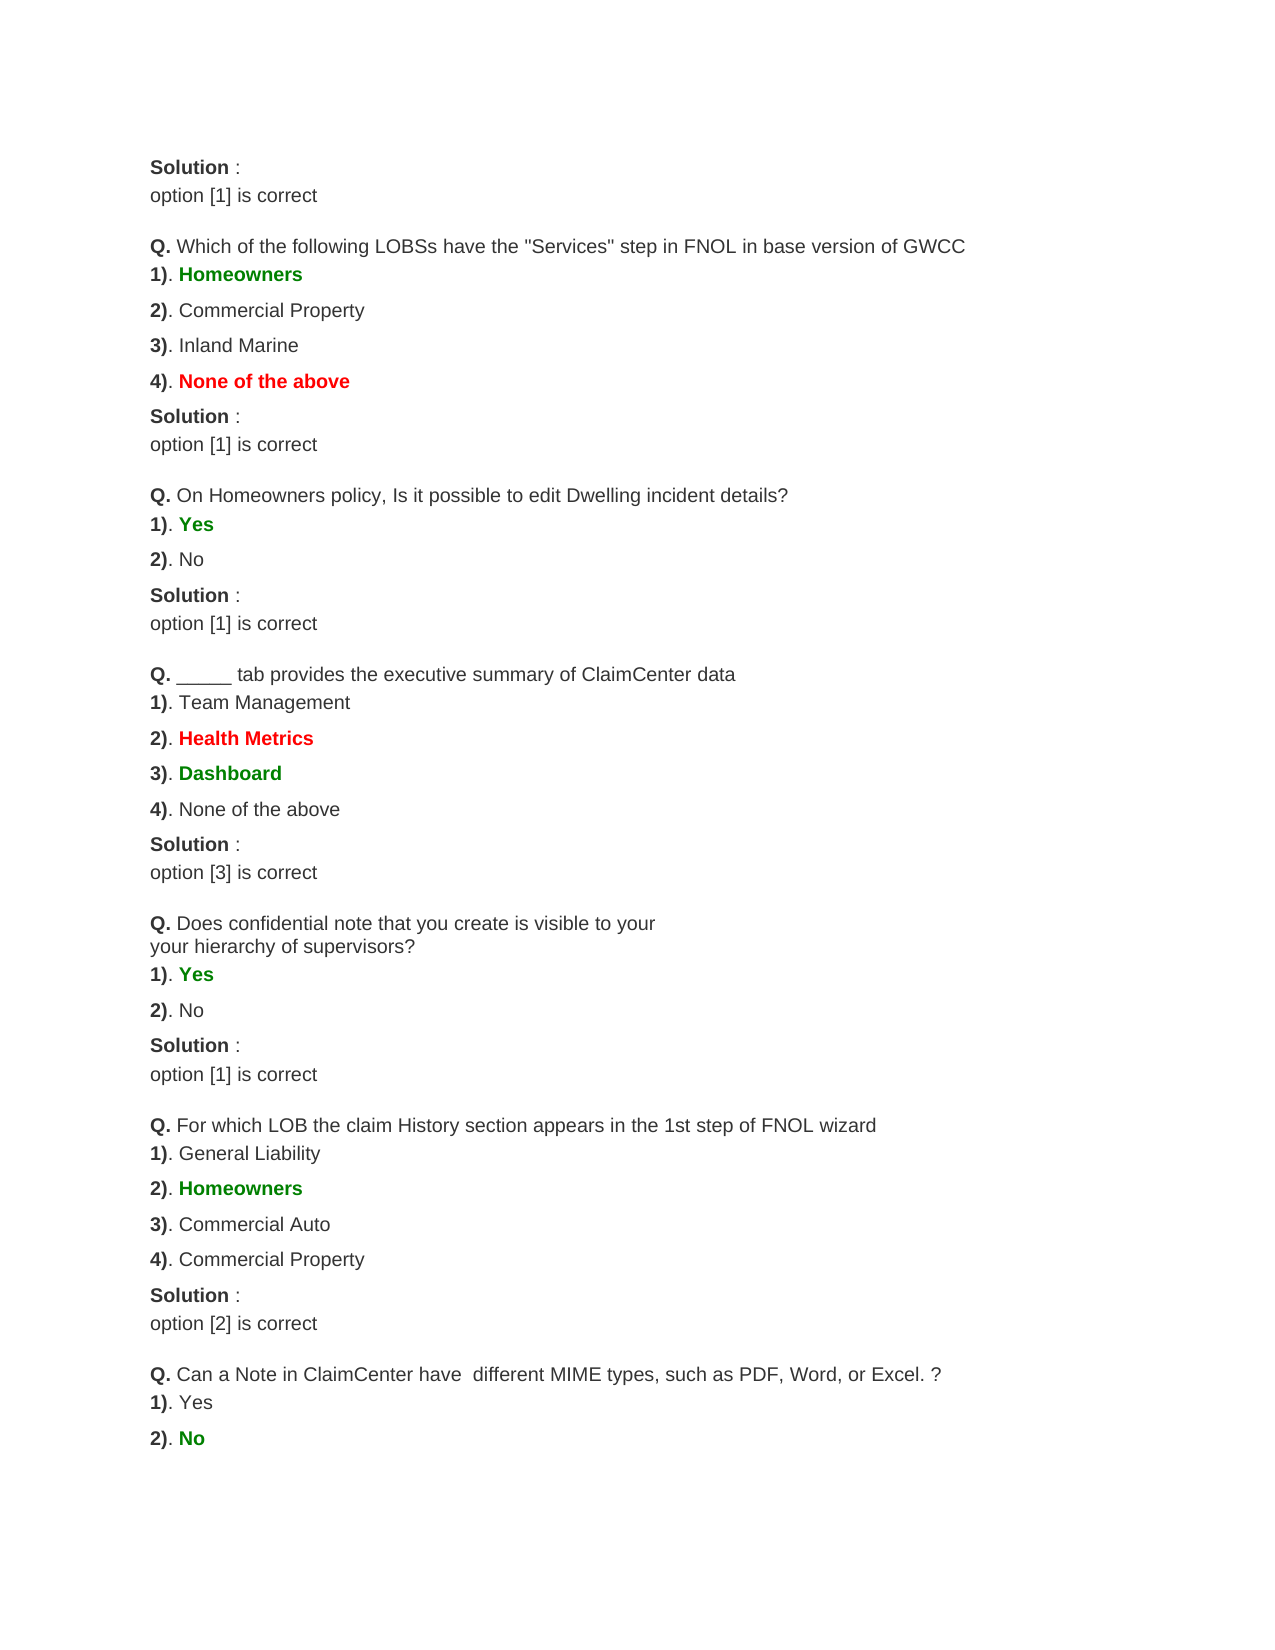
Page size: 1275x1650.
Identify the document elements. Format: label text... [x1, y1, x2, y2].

text 4). Commercial Property [150, 1242, 1125, 1271]
text Solution : option [1] is correct [150, 399, 1125, 456]
text 2). No [150, 1421, 1125, 1449]
text Solution : option [2] is correct [150, 1278, 1125, 1334]
text 1). Yes [150, 507, 1125, 535]
text 1). Team Management [150, 686, 1125, 714]
text Solution : option [1] is correct [150, 578, 1125, 634]
text 1). Yes [150, 958, 1125, 986]
text 1). General Liability [150, 1136, 1125, 1164]
text 1). Homeowners [150, 258, 1125, 286]
text 2). Homeowners [150, 1172, 1125, 1200]
text 1). Yes [150, 1386, 1125, 1414]
text Q. For which LOB the claim History section appears in the 1st step of FNOL wizard [150, 1113, 1125, 1136]
text 2). No [150, 993, 1125, 1021]
text Q. Which of the following LOBSs have the "Services" step in FNOL in base version of GWCC [150, 235, 1125, 258]
text Solution : option [1] is correct [150, 1028, 1125, 1085]
text 2). Commercial Property [150, 293, 1125, 321]
text Q. On Homeowners policy, Is it possible to edit Dwelling incident details? [150, 484, 1125, 507]
text 3). Dashboard [150, 756, 1125, 785]
text Q. Does confidential note that you create is visible to your your hierarchy of supervisors? [150, 912, 1125, 958]
text 3). Inland Marine [150, 328, 1125, 357]
text 3). Commercial Auto [150, 1207, 1125, 1235]
text 2). Health Metrics [150, 721, 1125, 749]
text 4). None of the above [150, 364, 1125, 392]
text Q. _____ tab provides the executive summary of ClaimCenter data [150, 663, 1125, 686]
text Q. Can a Note in ClaimCenter have different MIME types, such as PDF, Word, or Excel. ? [150, 1363, 1125, 1386]
text 2). No [150, 542, 1125, 571]
text 4). None of the above [150, 792, 1125, 820]
text Solution : option [3] is correct [150, 827, 1125, 884]
text Solution : option [1] is correct [150, 150, 1125, 207]
